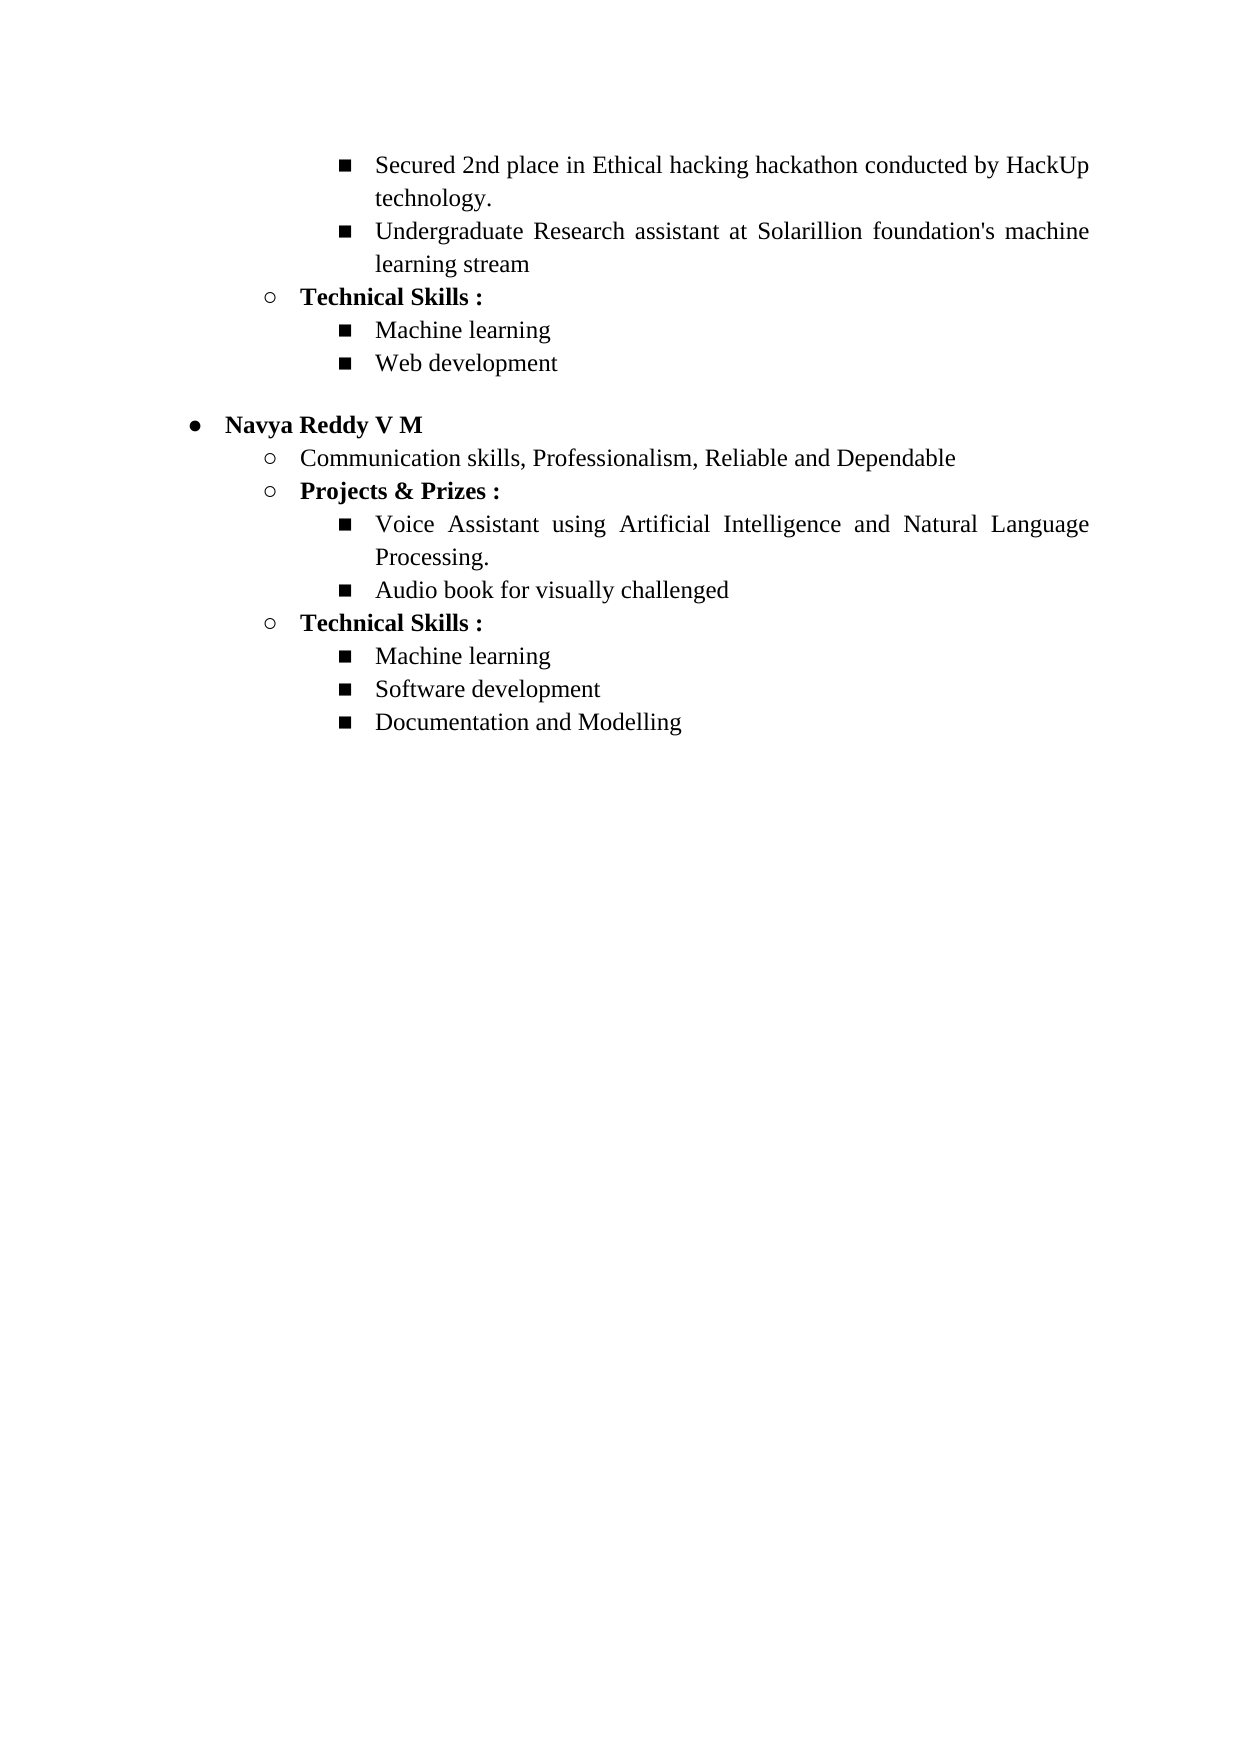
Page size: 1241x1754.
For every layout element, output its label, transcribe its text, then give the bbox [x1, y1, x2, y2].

list Software development [337, 674, 1090, 703]
list Machine learning [337, 641, 1090, 670]
list Projects & Prizes : [262, 476, 1090, 505]
list Technical Skills : [262, 608, 1090, 637]
list Documentation and Modelling [337, 707, 1090, 736]
list Secured 2nd place in Ethical hacking hackathon conducted by HackUp technology. [337, 150, 1090, 212]
list Undergraduate Research assistant at Solarillion foundation's machine learning stream [337, 216, 1090, 278]
list Audio book for visually challenged [337, 575, 1090, 604]
list Voice Assistant using Artificial Intelligence and Natural Language Processing. [337, 509, 1090, 571]
list Navya Reddy V M [187, 410, 1090, 439]
list Technical Skills : [262, 282, 1090, 311]
list Web development [337, 348, 1090, 377]
list Communication skills, Professionalism, Reliable and Dependable [262, 443, 1090, 472]
list Machine learning [337, 315, 1090, 344]
